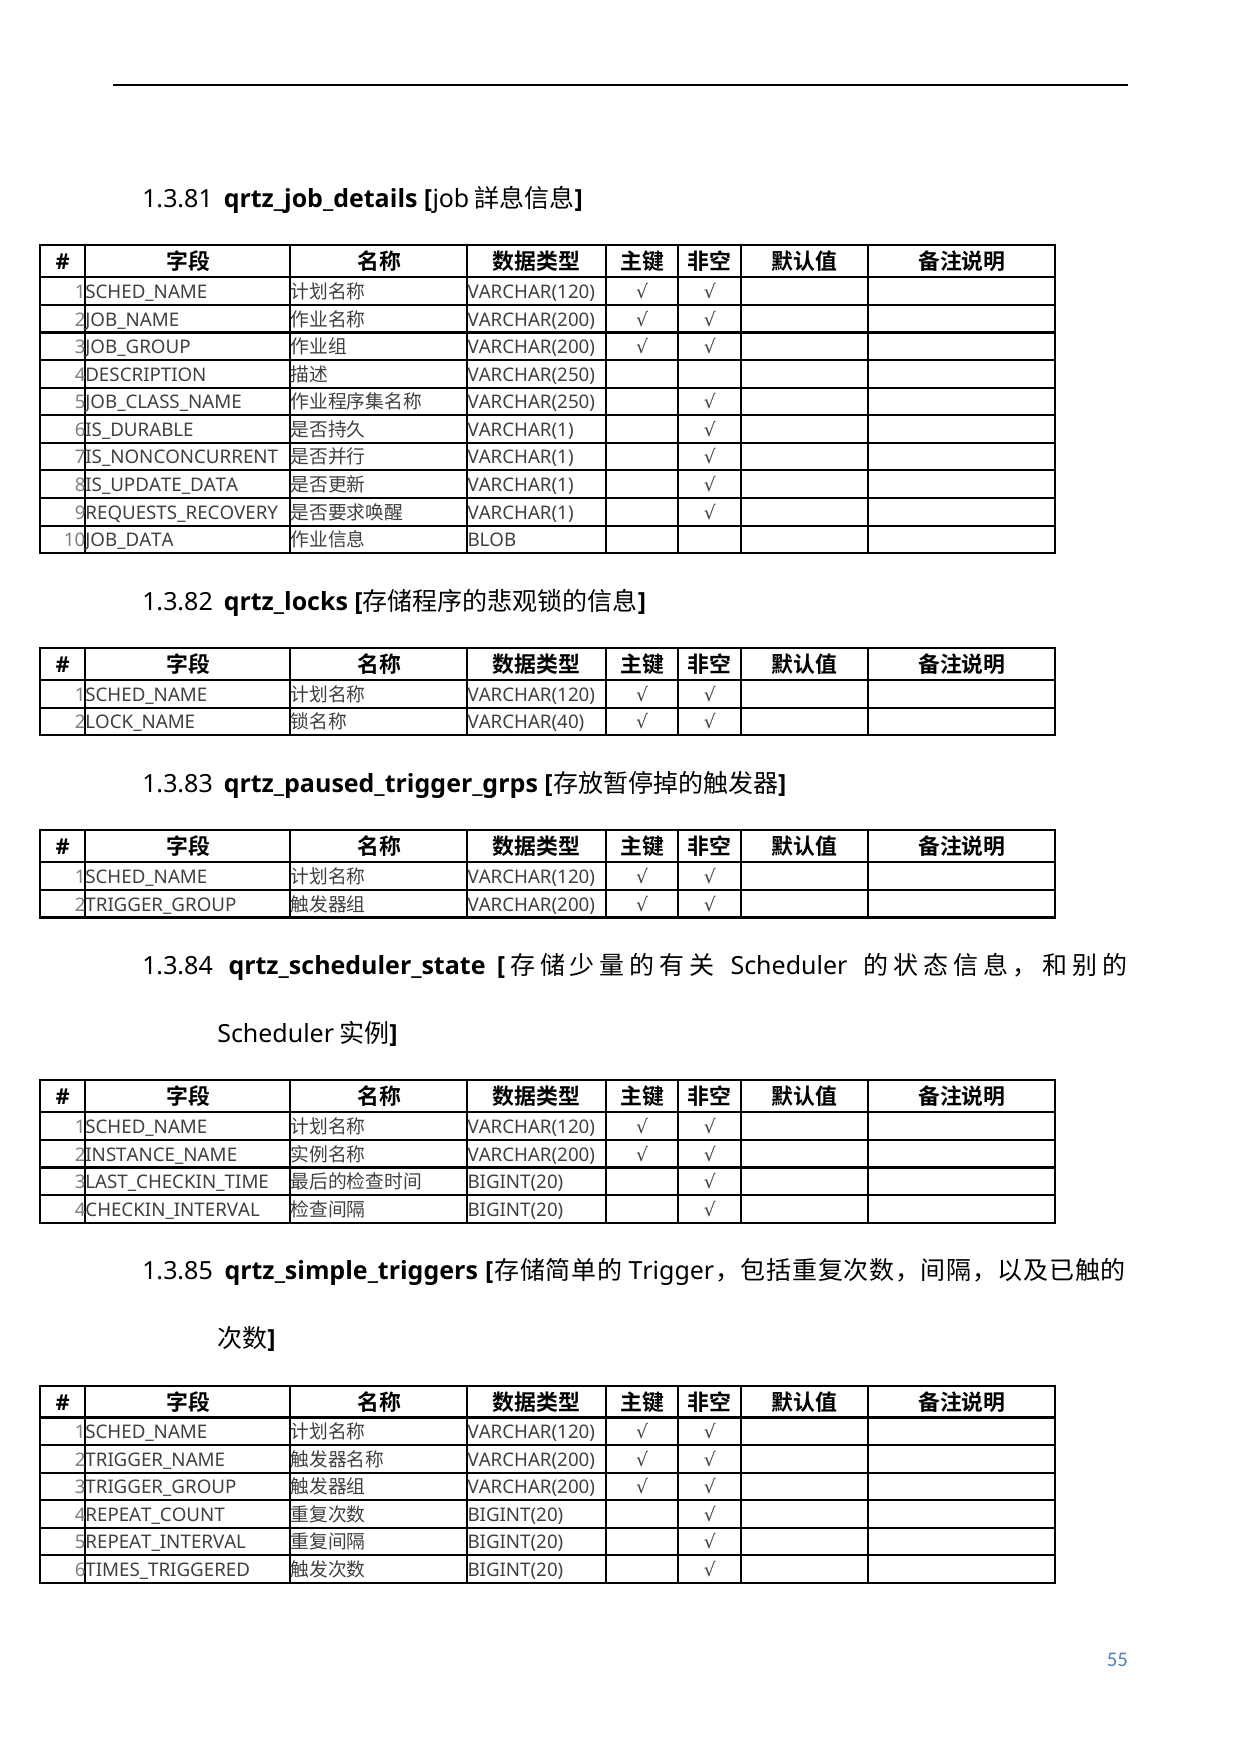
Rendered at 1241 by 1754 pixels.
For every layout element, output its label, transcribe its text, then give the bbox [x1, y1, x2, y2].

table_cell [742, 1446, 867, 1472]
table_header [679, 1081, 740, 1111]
subtitle qrtz_job_details [job詳息信息] [142, 164, 1128, 232]
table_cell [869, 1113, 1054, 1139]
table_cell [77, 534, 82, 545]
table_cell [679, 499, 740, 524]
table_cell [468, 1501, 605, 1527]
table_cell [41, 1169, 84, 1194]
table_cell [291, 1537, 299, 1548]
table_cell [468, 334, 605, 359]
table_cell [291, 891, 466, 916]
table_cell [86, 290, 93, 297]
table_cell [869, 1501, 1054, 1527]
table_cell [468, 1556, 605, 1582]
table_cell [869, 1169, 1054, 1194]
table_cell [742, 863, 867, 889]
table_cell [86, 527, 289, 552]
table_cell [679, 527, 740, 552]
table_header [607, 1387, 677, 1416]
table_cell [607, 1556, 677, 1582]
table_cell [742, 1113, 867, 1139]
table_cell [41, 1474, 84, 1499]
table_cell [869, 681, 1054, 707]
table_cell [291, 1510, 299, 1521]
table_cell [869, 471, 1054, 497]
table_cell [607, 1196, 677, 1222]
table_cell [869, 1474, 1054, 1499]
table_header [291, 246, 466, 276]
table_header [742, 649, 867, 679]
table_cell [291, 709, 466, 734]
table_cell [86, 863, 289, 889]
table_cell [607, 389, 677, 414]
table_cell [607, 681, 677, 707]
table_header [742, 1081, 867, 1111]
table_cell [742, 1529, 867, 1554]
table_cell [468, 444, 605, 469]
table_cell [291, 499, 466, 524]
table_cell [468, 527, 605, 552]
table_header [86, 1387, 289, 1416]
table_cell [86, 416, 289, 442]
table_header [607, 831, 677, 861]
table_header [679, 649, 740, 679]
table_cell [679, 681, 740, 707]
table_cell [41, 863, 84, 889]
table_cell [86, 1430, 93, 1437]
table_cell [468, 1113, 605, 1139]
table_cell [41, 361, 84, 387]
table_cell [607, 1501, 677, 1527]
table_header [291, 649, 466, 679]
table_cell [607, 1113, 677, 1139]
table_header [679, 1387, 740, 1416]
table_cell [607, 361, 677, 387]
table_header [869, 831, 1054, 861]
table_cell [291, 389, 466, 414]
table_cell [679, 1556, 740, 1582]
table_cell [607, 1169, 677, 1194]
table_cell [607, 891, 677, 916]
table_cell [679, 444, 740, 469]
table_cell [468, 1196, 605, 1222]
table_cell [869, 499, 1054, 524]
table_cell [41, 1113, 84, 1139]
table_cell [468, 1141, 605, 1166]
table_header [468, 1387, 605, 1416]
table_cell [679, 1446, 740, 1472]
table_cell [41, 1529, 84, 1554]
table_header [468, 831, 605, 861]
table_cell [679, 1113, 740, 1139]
subtitle qrtz_scheduler_state [存储少量的有关 Scheduler 的状态信息，和别的Scheduler实例] [142, 931, 1128, 1067]
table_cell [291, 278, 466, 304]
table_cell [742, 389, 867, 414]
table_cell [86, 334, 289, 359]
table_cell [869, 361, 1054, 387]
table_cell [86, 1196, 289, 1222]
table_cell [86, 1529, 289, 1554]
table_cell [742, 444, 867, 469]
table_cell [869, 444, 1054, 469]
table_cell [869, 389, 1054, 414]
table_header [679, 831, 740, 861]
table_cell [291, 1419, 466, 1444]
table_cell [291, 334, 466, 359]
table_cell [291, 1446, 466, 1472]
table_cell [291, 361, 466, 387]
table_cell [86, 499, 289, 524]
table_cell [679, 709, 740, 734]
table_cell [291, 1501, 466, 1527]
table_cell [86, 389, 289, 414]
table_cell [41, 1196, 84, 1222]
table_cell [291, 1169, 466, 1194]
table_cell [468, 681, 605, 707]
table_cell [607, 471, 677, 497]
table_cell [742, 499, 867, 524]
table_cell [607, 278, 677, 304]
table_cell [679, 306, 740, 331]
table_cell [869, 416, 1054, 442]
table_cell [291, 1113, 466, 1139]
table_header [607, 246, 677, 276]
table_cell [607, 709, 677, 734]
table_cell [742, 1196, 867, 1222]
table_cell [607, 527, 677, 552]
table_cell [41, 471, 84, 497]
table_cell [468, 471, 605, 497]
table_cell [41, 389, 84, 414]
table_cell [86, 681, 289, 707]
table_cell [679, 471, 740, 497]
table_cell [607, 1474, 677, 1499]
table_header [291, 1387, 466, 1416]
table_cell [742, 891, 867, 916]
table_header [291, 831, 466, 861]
subtitle qrtz_locks [存储程序的悲观锁的信息] [142, 567, 1128, 635]
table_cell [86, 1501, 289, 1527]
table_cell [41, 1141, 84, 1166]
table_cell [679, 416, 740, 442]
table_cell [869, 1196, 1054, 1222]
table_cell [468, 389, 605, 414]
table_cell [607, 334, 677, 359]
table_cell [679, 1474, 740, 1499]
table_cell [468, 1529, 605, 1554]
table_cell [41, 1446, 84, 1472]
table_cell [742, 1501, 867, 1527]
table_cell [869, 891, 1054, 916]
subtitle qrtz_paused_trigger_grps [存放暂停掉的触发器] [142, 749, 1128, 817]
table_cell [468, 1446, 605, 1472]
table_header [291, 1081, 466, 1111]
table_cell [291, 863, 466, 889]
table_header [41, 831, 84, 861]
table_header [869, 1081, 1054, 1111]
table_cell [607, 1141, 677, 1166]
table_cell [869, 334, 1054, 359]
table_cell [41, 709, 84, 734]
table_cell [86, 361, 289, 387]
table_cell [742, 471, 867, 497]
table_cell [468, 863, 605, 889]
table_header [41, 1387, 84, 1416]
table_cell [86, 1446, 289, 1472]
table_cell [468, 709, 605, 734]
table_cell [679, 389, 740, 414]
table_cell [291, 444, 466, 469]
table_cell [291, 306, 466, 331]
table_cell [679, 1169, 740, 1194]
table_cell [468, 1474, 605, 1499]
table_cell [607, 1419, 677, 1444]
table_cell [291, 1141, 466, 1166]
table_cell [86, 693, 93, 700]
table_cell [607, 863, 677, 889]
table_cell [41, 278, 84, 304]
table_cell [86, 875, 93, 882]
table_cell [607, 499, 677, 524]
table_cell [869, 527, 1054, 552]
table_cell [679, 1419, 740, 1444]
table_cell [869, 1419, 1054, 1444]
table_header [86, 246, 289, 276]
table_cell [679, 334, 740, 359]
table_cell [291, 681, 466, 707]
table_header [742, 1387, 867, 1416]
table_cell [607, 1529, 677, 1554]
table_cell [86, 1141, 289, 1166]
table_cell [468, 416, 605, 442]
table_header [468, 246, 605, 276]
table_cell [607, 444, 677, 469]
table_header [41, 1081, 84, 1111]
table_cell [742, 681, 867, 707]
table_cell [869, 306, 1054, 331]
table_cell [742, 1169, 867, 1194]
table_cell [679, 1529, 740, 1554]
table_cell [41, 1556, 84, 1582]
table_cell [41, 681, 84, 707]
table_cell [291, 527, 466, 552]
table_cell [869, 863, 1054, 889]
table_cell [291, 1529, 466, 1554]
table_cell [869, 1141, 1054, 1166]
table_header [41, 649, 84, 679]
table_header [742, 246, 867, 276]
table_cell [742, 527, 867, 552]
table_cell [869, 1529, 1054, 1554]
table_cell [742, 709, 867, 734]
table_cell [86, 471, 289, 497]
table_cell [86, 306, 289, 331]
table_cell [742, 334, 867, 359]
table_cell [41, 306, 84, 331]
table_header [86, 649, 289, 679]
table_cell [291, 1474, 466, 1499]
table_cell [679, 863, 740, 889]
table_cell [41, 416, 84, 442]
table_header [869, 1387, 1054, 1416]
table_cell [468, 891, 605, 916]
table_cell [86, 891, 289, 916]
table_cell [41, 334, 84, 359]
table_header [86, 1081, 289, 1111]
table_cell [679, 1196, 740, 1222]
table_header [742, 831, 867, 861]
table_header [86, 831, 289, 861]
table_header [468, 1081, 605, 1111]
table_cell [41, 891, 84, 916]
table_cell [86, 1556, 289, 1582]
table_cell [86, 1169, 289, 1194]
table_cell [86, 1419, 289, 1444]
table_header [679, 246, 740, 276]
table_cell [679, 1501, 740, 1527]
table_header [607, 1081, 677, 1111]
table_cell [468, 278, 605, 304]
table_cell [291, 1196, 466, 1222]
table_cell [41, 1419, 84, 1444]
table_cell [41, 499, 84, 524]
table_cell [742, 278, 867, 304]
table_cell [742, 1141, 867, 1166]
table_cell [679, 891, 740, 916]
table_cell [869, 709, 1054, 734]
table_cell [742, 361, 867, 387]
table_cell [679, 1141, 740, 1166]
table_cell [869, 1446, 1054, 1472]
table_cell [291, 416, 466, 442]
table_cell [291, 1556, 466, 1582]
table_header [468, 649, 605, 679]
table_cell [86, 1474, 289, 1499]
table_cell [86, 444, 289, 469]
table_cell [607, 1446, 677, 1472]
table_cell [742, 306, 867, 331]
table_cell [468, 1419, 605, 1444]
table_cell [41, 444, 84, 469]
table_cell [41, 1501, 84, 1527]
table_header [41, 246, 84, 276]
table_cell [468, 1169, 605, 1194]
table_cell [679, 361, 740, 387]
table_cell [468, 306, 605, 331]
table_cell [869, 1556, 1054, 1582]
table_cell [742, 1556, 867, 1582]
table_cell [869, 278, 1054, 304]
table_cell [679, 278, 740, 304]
subtitle qrtz_simple_triggers [存储简单的Trigger，包括重复次数，间隔，以及已触的次数] [142, 1236, 1128, 1372]
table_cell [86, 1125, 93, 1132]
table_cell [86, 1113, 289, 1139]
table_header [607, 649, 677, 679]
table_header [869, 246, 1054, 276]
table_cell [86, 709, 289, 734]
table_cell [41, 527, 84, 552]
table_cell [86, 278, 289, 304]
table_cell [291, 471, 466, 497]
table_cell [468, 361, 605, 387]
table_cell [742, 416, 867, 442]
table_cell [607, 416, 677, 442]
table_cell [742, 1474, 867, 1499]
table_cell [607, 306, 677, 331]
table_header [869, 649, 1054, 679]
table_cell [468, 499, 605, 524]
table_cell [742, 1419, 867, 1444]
